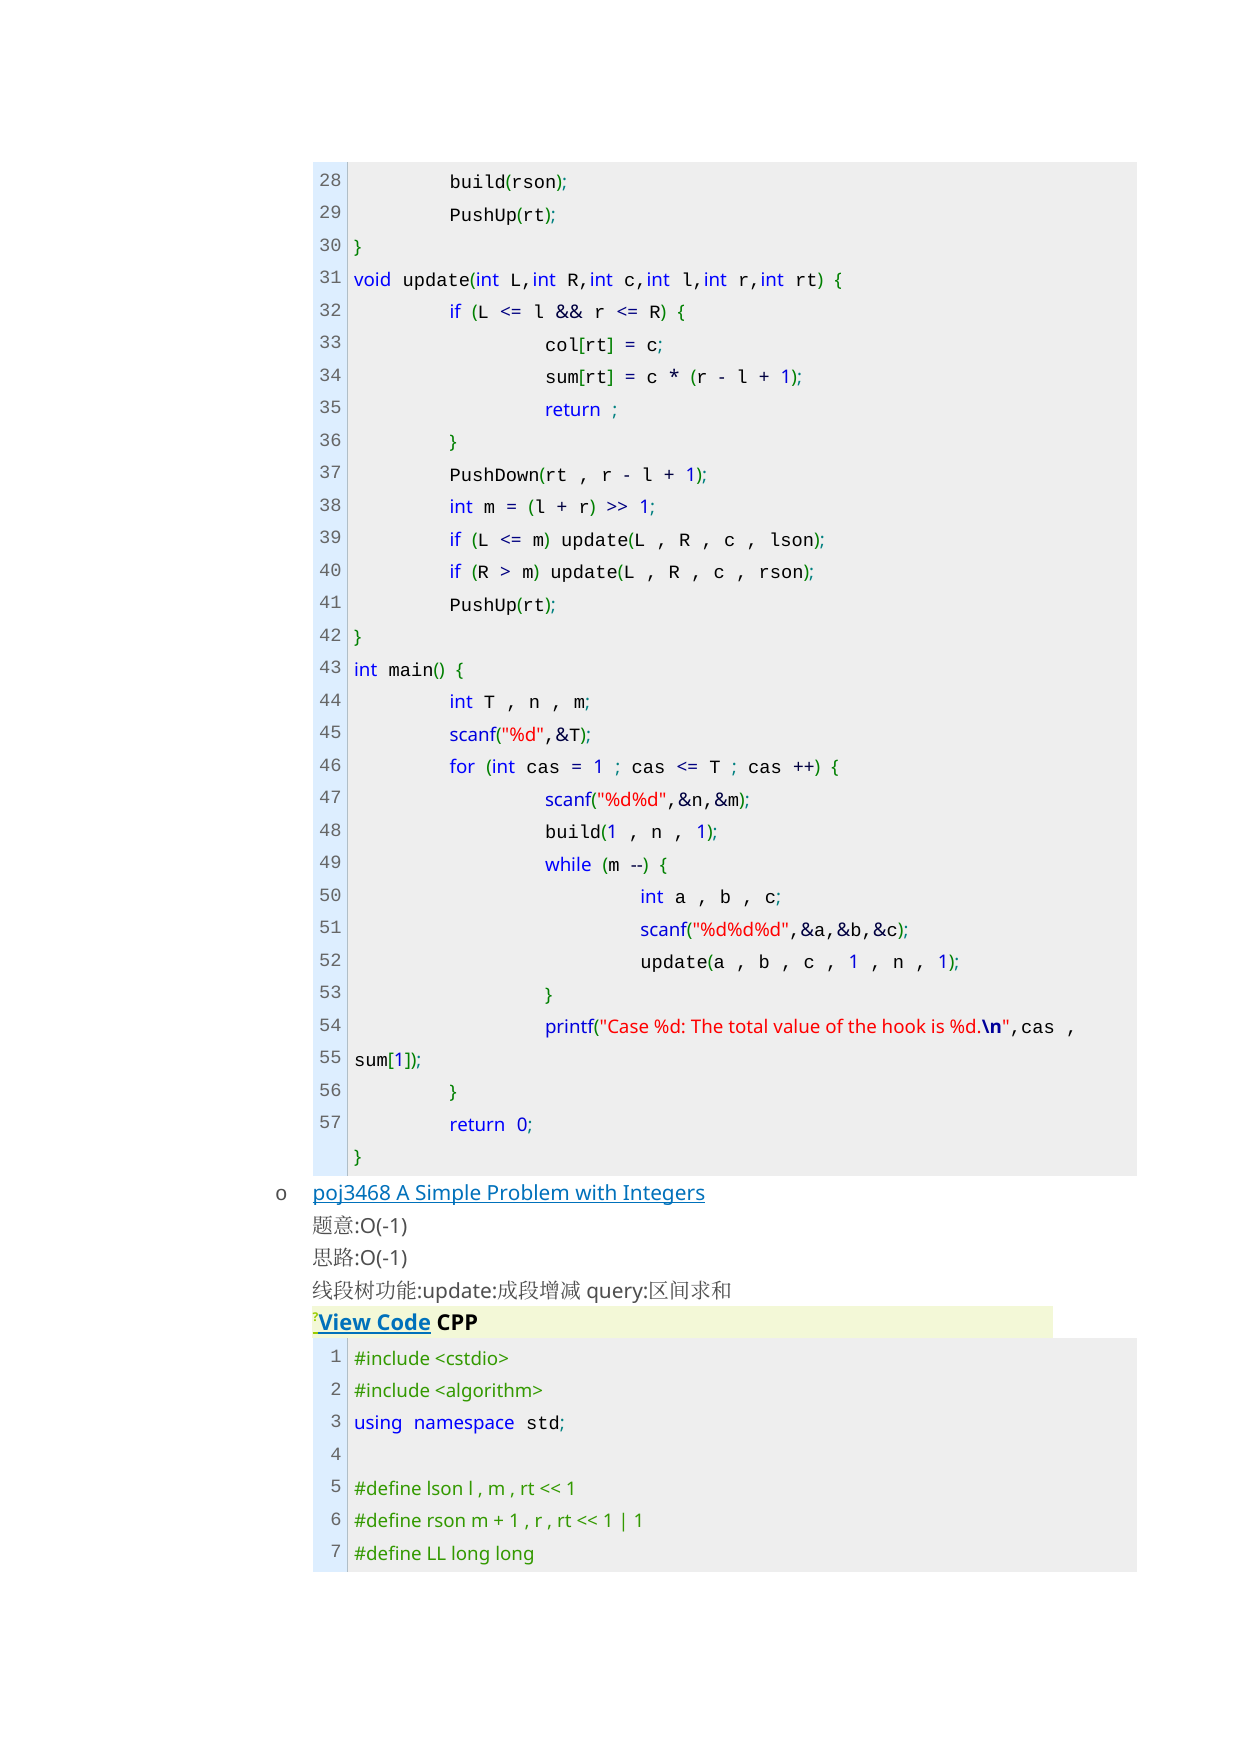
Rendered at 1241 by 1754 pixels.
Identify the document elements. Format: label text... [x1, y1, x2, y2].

text ?View Code CPP [312, 1306, 1053, 1338]
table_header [313, 162, 347, 1176]
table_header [348, 162, 1137, 1176]
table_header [348, 1338, 1137, 1572]
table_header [313, 1338, 347, 1572]
list poj3468 A Simple Problem with Integers 题意:O(-1) 思路:O(-1) 线段树功能:update:成段增减 query:区间求和 [275, 1176, 1053, 1306]
